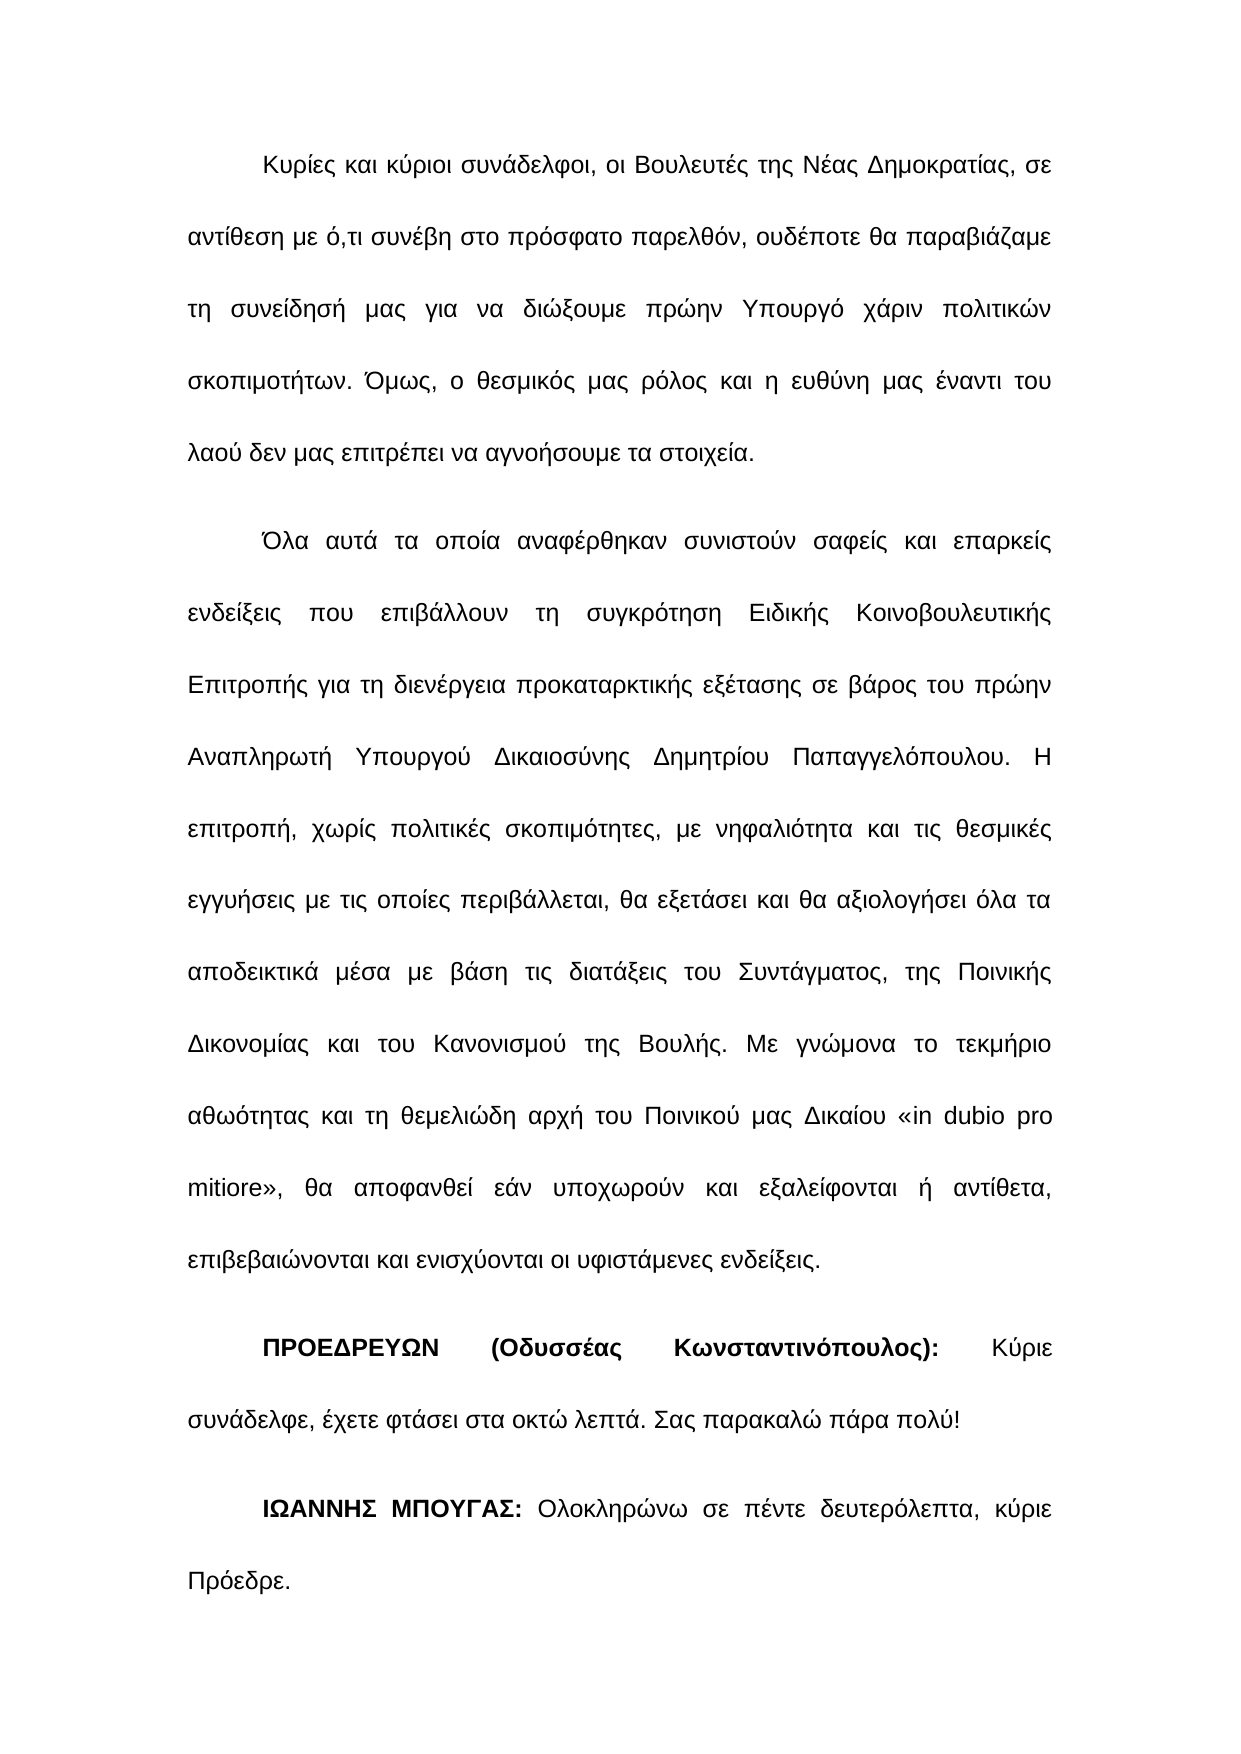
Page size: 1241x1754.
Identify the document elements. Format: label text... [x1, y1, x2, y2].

text ΙΩΑΝΝΗΣ ΜΠΟΥΓΑΣ: Ολοκληρώνω σε πέντε δευτερόλεπτα, κύριε Πρόεδρε. [187, 1494, 1053, 1594]
text ΠΡΟΕΔΡΕΥΩΝ (Οδυσσέας Κωνσταντινόπουλος): Κύριε συνάδελφε, έχετε φτάσει στα οκτώ λεπτά. Σας παρακαλώ πάρα πολύ! [187, 1333, 1053, 1434]
text Όλα αυτά τα οποία αναφέρθηκαν συνιστούν σαφείς και επαρκείς ενδείξεις που επιβάλλουν τη συγκρότηση Ειδικής Κοινοβουλευτικής Επιτροπής για τη διενέργεια προκαταρκτικής εξέτασης σε βάρος του πρώην Αναπληρωτή Υπουργού Δικαιοσύνης Δημητρίου Παπαγγελόπουλου. Η επιτροπή, χωρίς πολιτικές σκοπιμότητες, με νηφαλιότητα και τις θεσμικές εγγυήσεις με τις οποίες περιβάλλεται, θα εξετάσει και θα αξιολογήσει όλα τα αποδεικτικά μέσα με βάση τις διατάξεις του Συντάγματος, της Ποινικής Δικονομίας και του Κανονισμού της Βουλής. Με γνώμονα το τεκμήριο αθωότητας και τη θεμελιώδη αρχή του Ποινικού μας Δικαίου «in dubio pro mitiore», θα αποφανθεί εάν υποχωρούν και εξαλείφονται ή αντίθετα, επιβεβαιώνονται και ενισχύονται οι υφιστάμενες ενδείξεις. [187, 526, 1053, 1273]
text Κυρίες και κύριοι συνάδελφοι, οι Βουλευτές της Νέας Δημοκρατίας, σε αντίθεση με ό,τι συνέβη στο πρόσφατο παρελθόν, ουδέποτε θα παραβιάζαμε τη συνείδησή μας για να διώξουμε πρώην Υπουργό χάριν πολιτικών σκοπιμοτήτων. Όμως, ο θεσμικός μας ρόλος και η ευθύνη μας έναντι του λαού δεν μας επιτρέπει να αγνοήσουμε τα στοιχεία. [187, 150, 1053, 466]
